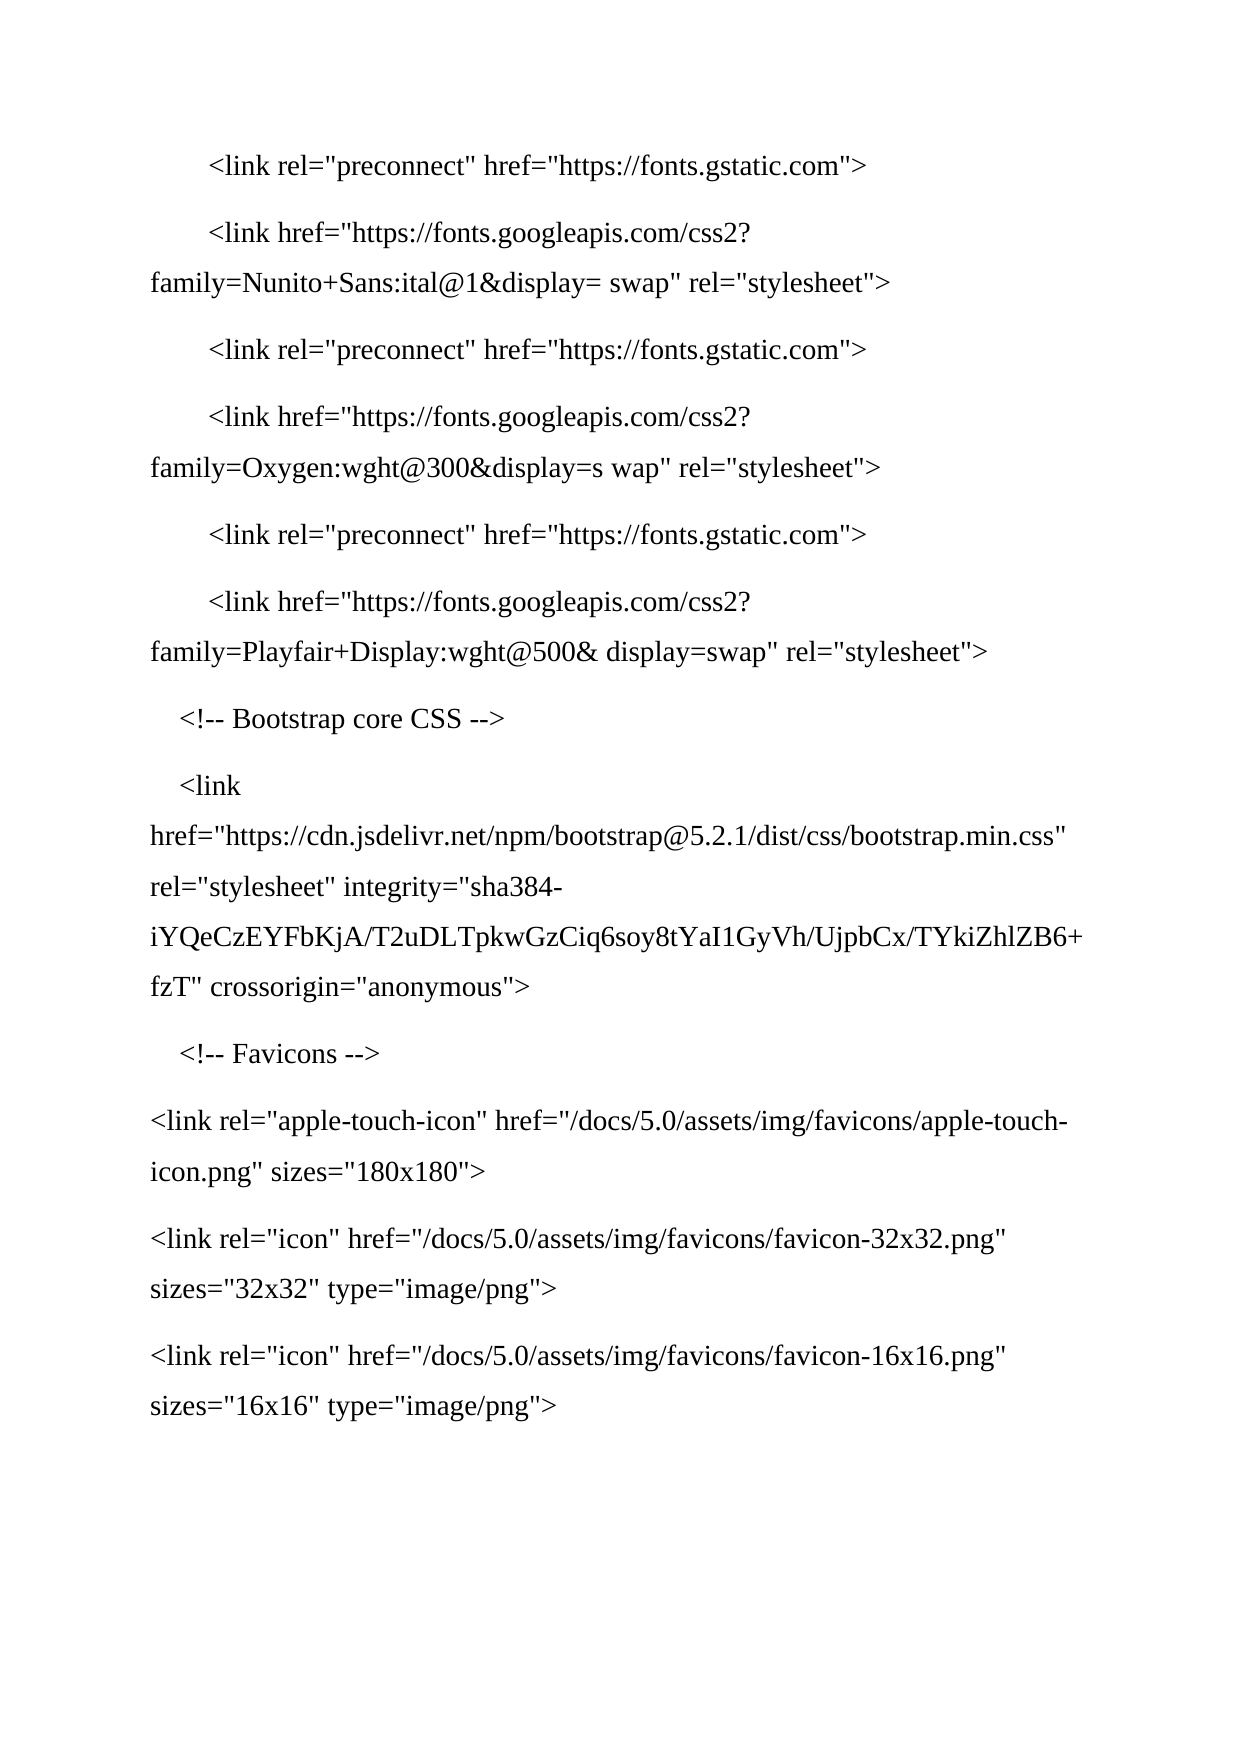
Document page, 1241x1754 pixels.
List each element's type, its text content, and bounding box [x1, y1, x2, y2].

text <!-- Favicons --> [179, 1037, 1163, 1070]
text <link rel="preconnect" href="https://fonts.gstatic.com"> [208, 517, 1163, 550]
text <link rel="apple-touch-icon" href="/docs/5.0/assets/img/favicons/apple-touch- icon.png" sizes="180x180"> [150, 1103, 1070, 1187]
text <!-- Bootstrap core CSS --> [179, 701, 1163, 735]
text <link href="https://fonts.googleapis.com/css2?family=Nunito+Sans:ital@1&display= swap" rel="stylesheet"> [150, 215, 1090, 299]
text <link href="https://fonts.googleapis.com/css2?family=Playfair+Display:wght@500& display=swap" rel="stylesheet"> [150, 584, 1163, 668]
text <link href="https://cdn.jsdelivr.net/npm/bootstrap@5.2.1/dist/css/bootstrap.min.css" rel="stylesheet" integrity="sha384- iYQeCzEYFbKjA/T2uDLTpkwGzCiq6soy8tYaI1GyVh/UjpbCx/TYkiZhlZB6+ fzT" crossorigin="anonymous"> [150, 768, 1090, 1003]
text <link href="https://fonts.googleapis.com/css2?family=Oxygen:wght@300&display=s wap" rel="stylesheet"> [150, 399, 1090, 483]
text <link rel="icon" href="/docs/5.0/assets/img/favicons/favicon-32x32.png" sizes="32x32" type="image/png"> [150, 1221, 1008, 1305]
text <link rel="icon" href="/docs/5.0/assets/img/favicons/favicon-16x16.png" sizes="16x16" type="image/png"> [150, 1338, 1008, 1422]
text <link rel="preconnect" href="https://fonts.gstatic.com"> [208, 148, 1163, 182]
text <link rel="preconnect" href="https://fonts.gstatic.com"> [208, 332, 1163, 366]
